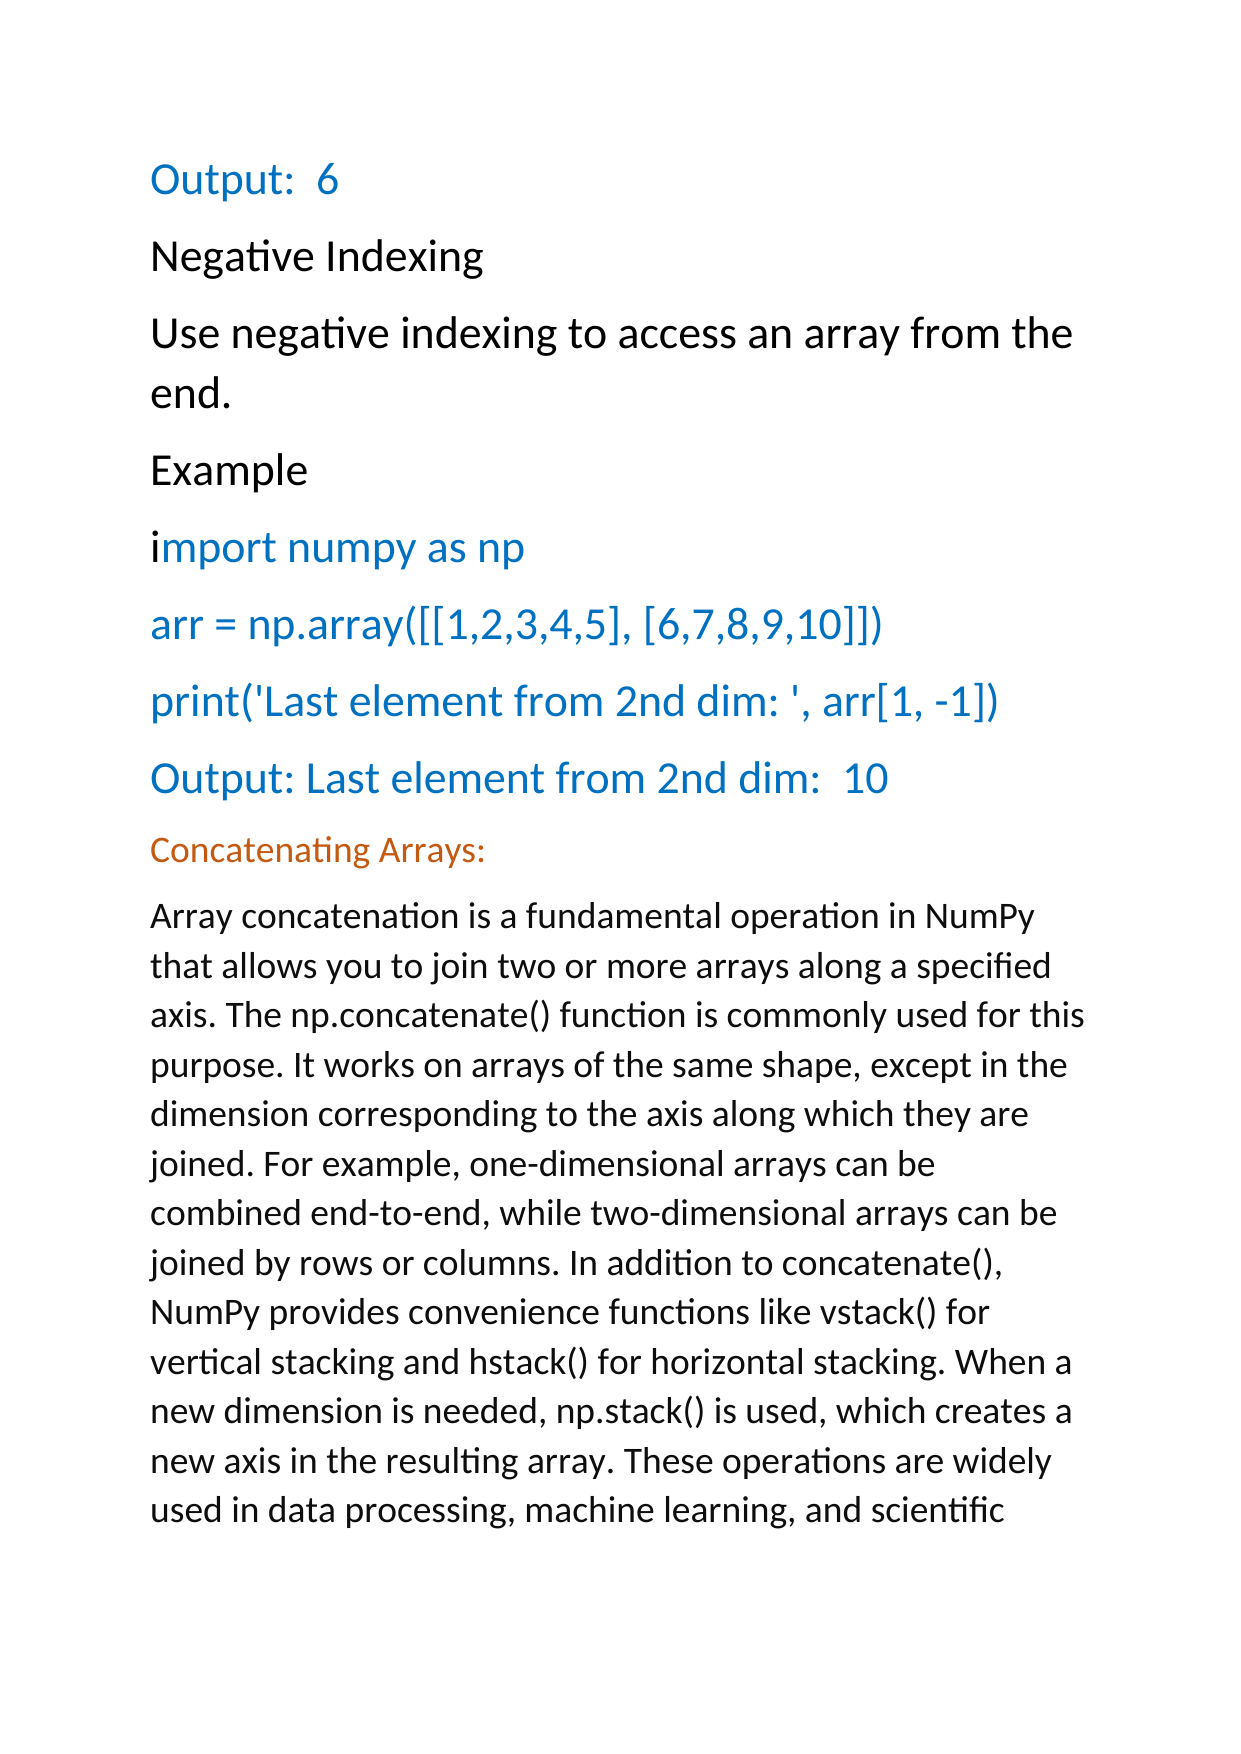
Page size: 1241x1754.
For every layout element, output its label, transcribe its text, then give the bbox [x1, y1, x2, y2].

text Negative Indexing [150, 227, 1090, 283]
text import numpy as np [150, 518, 1090, 574]
text arr = np.array([[1,2,3,4,5], [6,7,8,9,10]]) [150, 595, 1090, 651]
text Use negative indexing to access an array from the end. [150, 304, 1090, 420]
text print('Last element from 2nd dim: ', arr[1, -1]) [150, 672, 1090, 728]
text Output: Last element from 2nd dim: 10 [150, 749, 1090, 805]
text Example [150, 441, 1090, 497]
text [150, 892, 1090, 1532]
text Concatenating Arrays: [150, 826, 1090, 872]
text Output: 6 [150, 150, 1090, 206]
